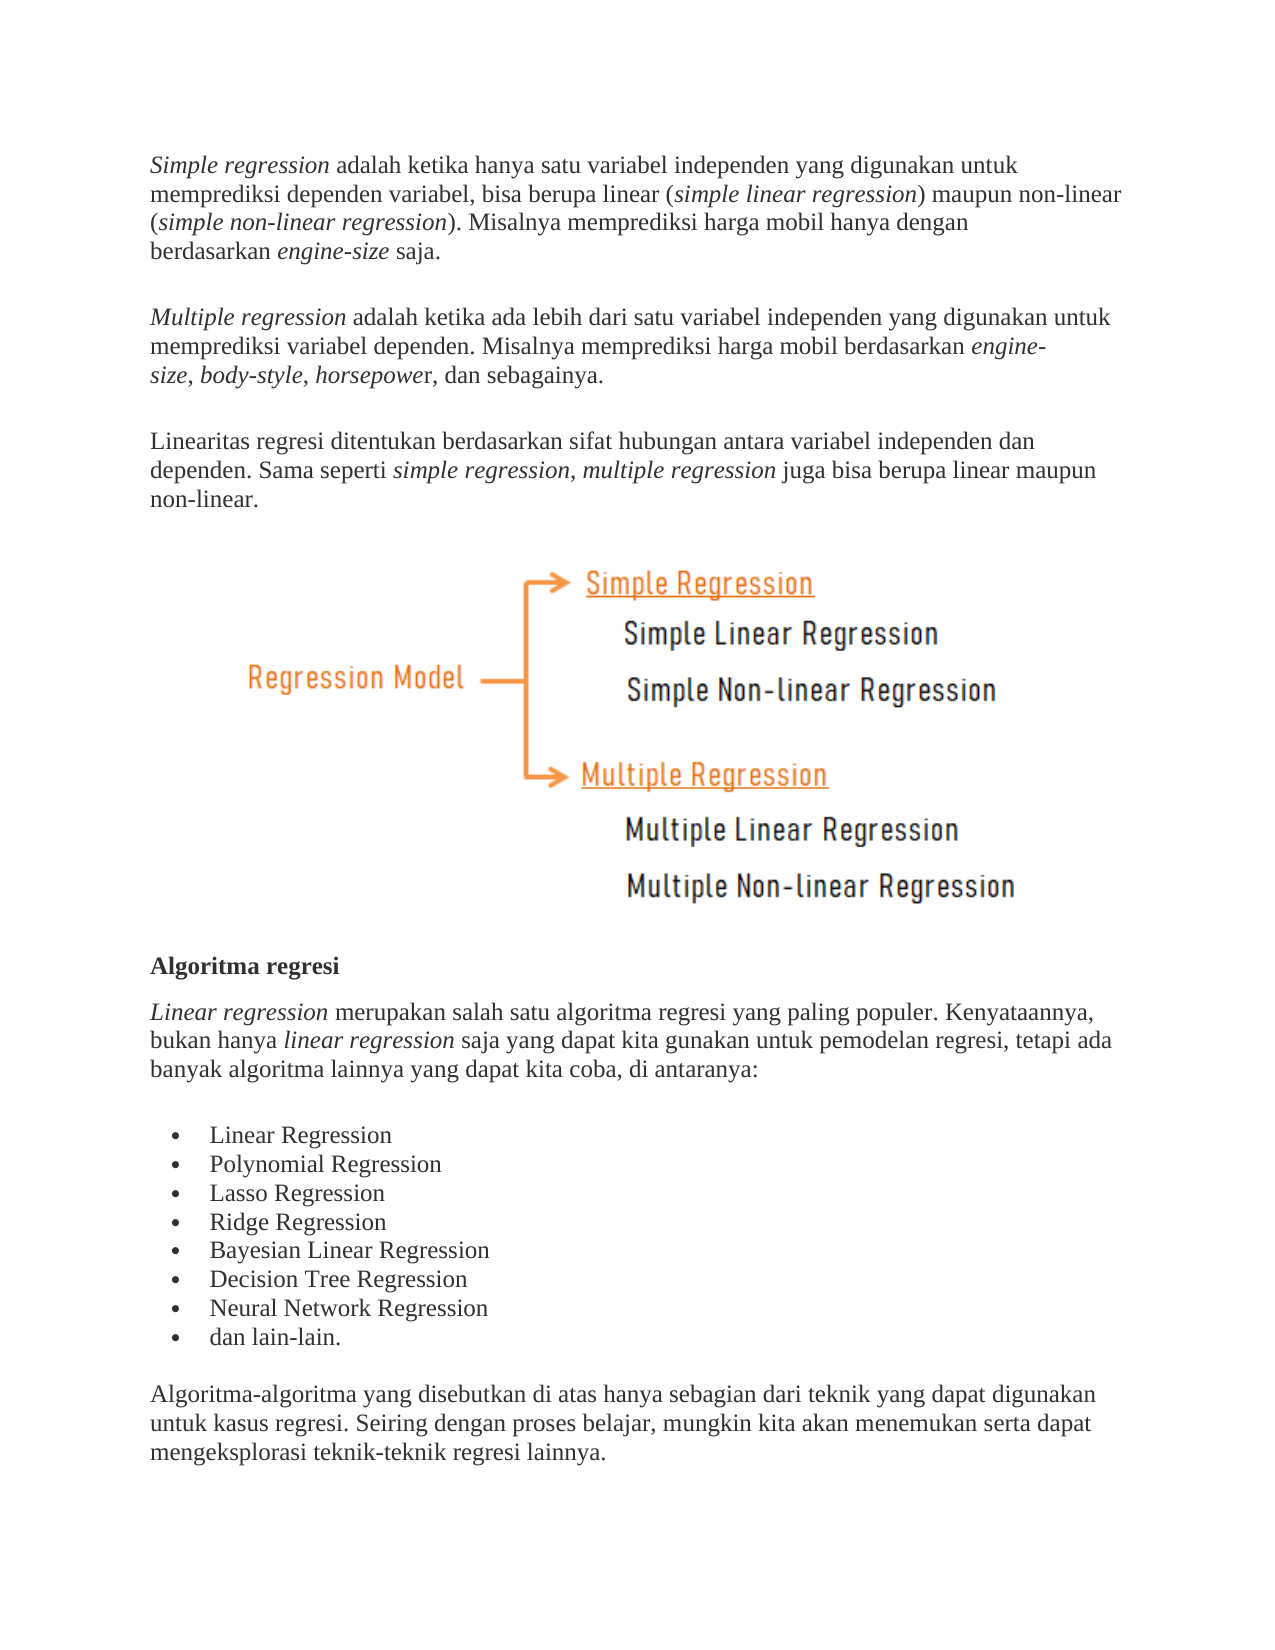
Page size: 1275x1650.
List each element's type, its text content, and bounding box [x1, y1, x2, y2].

text Simple regression adalah ketika hanya satu variabel independen yang digunakan untuk memprediksi dependen variabel, bisa berupa linear (simple linear regression) maupun non-linear (simple non-linear regression). Misalnya memprediksi harga mobil hanya dengan berdasarkan engine-size saja. [150, 150, 1125, 265]
list dan lain-lain. [172, 1322, 1125, 1350]
list Bayesian Linear Regression [172, 1235, 1125, 1264]
text Multiple regression adalah ketika ada lebih dari satu variabel independen yang digunakan untuk memprediksi variabel dependen. Misalnya memprediksi harga mobil berdasarkan engine-size, body-style, horsepower, dan sebagainya. [150, 302, 1125, 389]
text Linearitas regresi ditentukan berdasarkan sifat hubungan antara variabel independen dan dependen. Sama seperti simple regression, multiple regression juga bisa berupa linear maupun non-linear. [150, 426, 1125, 512]
text Linear regression merupakan salah satu algoritma regresi yang paling populer. Kenyataannya, bukan hanya linear regression saja yang dapat kita gunakan untuk pemodelan regresi, tetapi ada banyak algoritma lainnya yang dapat kita coba, di antaranya: [150, 997, 1125, 1083]
list Neural Network Regression [172, 1293, 1125, 1322]
list Lasso Regression [172, 1178, 1125, 1207]
text Algoritma regresi [150, 951, 1125, 980]
list Linear Regression [172, 1120, 1125, 1149]
list Decision Tree Regression [172, 1264, 1125, 1293]
list Polynomial Regression [172, 1149, 1125, 1178]
list Ridge Regression [172, 1207, 1125, 1235]
picture [225, 550, 1050, 935]
text Algoritma-algoritma yang disebutkan di atas hanya sebagian dari teknik yang dapat digunakan untuk kasus regresi. Seiring dengan proses belajar, mungkin kita akan menemukan serta dapat mengeksplorasi teknik-teknik regresi lainnya. [150, 1379, 1125, 1466]
